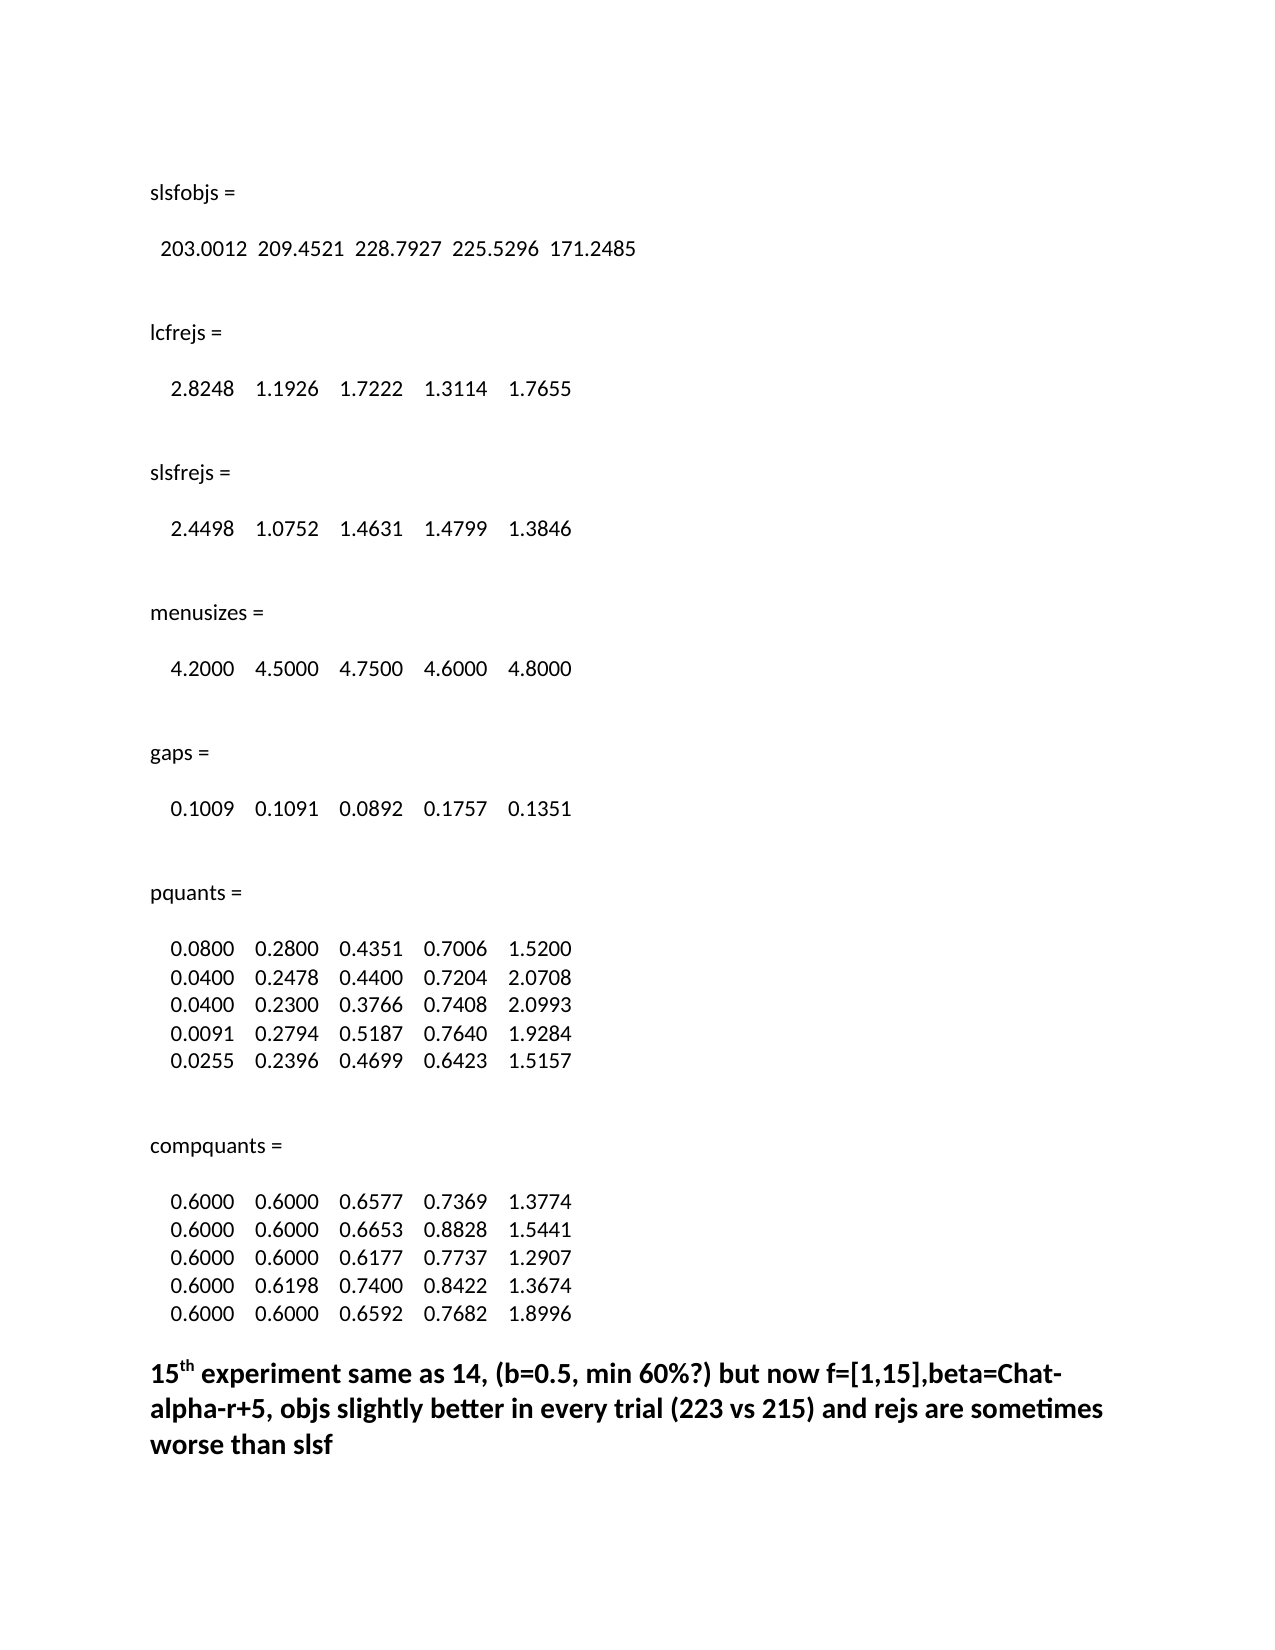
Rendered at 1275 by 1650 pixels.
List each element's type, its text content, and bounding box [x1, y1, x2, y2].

text 0.6000 0.6000 0.6577 0.7369 1.3774 [150, 1187, 1125, 1215]
text 0.0400 0.2300 0.3766 0.7408 2.0993 [150, 991, 1125, 1019]
text 0.0255 0.2396 0.4699 0.6423 1.5157 [150, 1047, 1125, 1075]
text 15th experiment same as 14, (b=0.5, min 60%?) but now f=[1,15],beta=Chat-alpha-r+5, objs slightly better in every trial (223 vs 215) and rejs are sometimes worse than slsf [150, 1355, 1125, 1462]
text 0.0800 0.2800 0.4351 0.7006 1.5200 [150, 934, 1125, 963]
text slsfrejs = [150, 458, 1125, 486]
text 2.8248 1.1926 1.7222 1.3114 1.7655 [150, 374, 1125, 402]
text pquants = [150, 878, 1125, 907]
text compquants = [150, 1131, 1125, 1159]
text lcfrejs = [150, 318, 1125, 346]
text 0.0400 0.2478 0.4400 0.7204 2.0708 [150, 963, 1125, 991]
text 0.6000 0.6000 0.6592 0.7682 1.8996 [150, 1299, 1125, 1327]
text 2.4498 1.0752 1.4631 1.4799 1.3846 [150, 514, 1125, 542]
text 0.1009 0.1091 0.0892 0.1757 0.1351 [150, 794, 1125, 822]
text 0.0091 0.2794 0.5187 0.7640 1.9284 [150, 1019, 1125, 1047]
text 0.6000 0.6198 0.7400 0.8422 1.3674 [150, 1271, 1125, 1299]
text 203.0012 209.4521 228.7927 225.5296 171.2485 [150, 234, 1125, 262]
text 0.6000 0.6000 0.6177 0.7737 1.2907 [150, 1243, 1125, 1271]
text slsfobjs = [150, 178, 1125, 206]
text gaps = [150, 738, 1125, 766]
text 0.6000 0.6000 0.6653 0.8828 1.5441 [150, 1215, 1125, 1243]
text 4.2000 4.5000 4.7500 4.6000 4.8000 [150, 654, 1125, 682]
text menusizes = [150, 598, 1125, 626]
